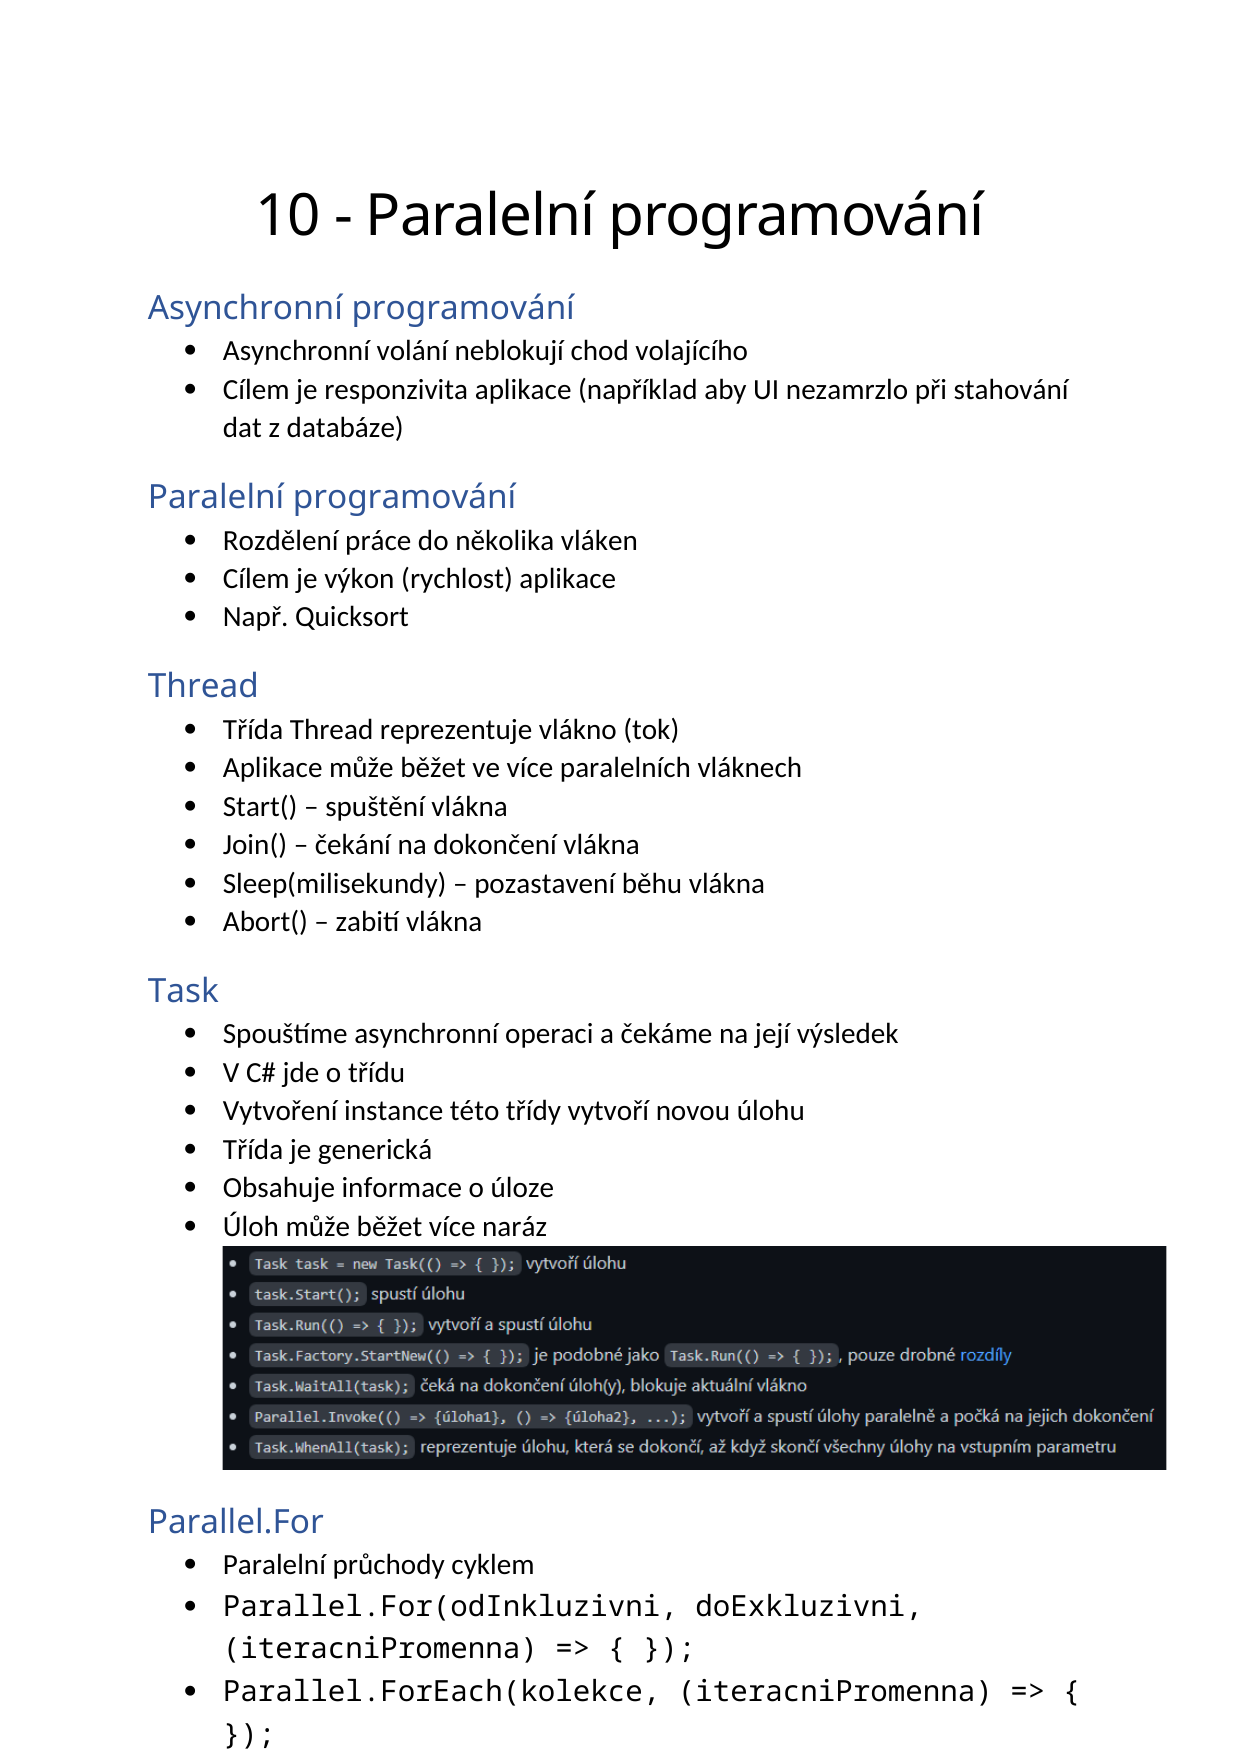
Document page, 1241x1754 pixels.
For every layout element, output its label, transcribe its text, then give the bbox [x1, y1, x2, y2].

subtitle Paralelní programování [148, 473, 1093, 518]
list Spouštíme asynchronní operaci a čekáme na její výsledek [185, 1016, 1093, 1051]
list V C# jde o třídu [185, 1054, 1093, 1089]
list Start() – spuštění vlákna [185, 788, 1093, 823]
list Cílem je výkon (rychlost) aplikace [185, 560, 1093, 596]
picture [222, 1246, 1167, 1470]
list Obsahuje informace o úloze [185, 1169, 1093, 1205]
subtitle 10 - Paralelní programování [148, 173, 1093, 252]
list Join() – čekání na dokončení vlákna [185, 826, 1093, 862]
list Třída je generická [185, 1131, 1093, 1166]
subtitle Parallel.For [148, 1497, 1093, 1543]
list Cílem je responzivita aplikace (například aby UI nezamrzlo při stahování dat z databáze) [185, 371, 1093, 445]
subtitle Task [148, 967, 1093, 1012]
list Parallel.ForEach(kolekce, (iteracniPromenna) => { }); [185, 1671, 1093, 1753]
list Parallel.For(odInkluzivni, doExkluzivni, (iteracniPromenna) => { }); [185, 1585, 1093, 1667]
list Sleep(milisekundy) – pozastavení běhu vlákna [185, 865, 1093, 900]
list Abort() – zabití vlákna [185, 903, 1093, 939]
subtitle Asynchronní programování [148, 283, 1093, 329]
subtitle Thread [148, 662, 1093, 707]
list Paralelní průchody cyklem [185, 1546, 1093, 1582]
list Třída Thread reprezentuje vlákno (tok) [185, 711, 1093, 747]
list Aplikace může běžet ve více paralelních vláknech [185, 749, 1093, 785]
list Asynchronní volání neblokují chod volajícího [185, 332, 1093, 368]
list Vytvoření instance této třídy vytvoří novou úlohu [185, 1092, 1093, 1128]
list Např. Quicksort [185, 598, 1093, 634]
list Rozdělení práce do několika vláken [185, 522, 1093, 557]
